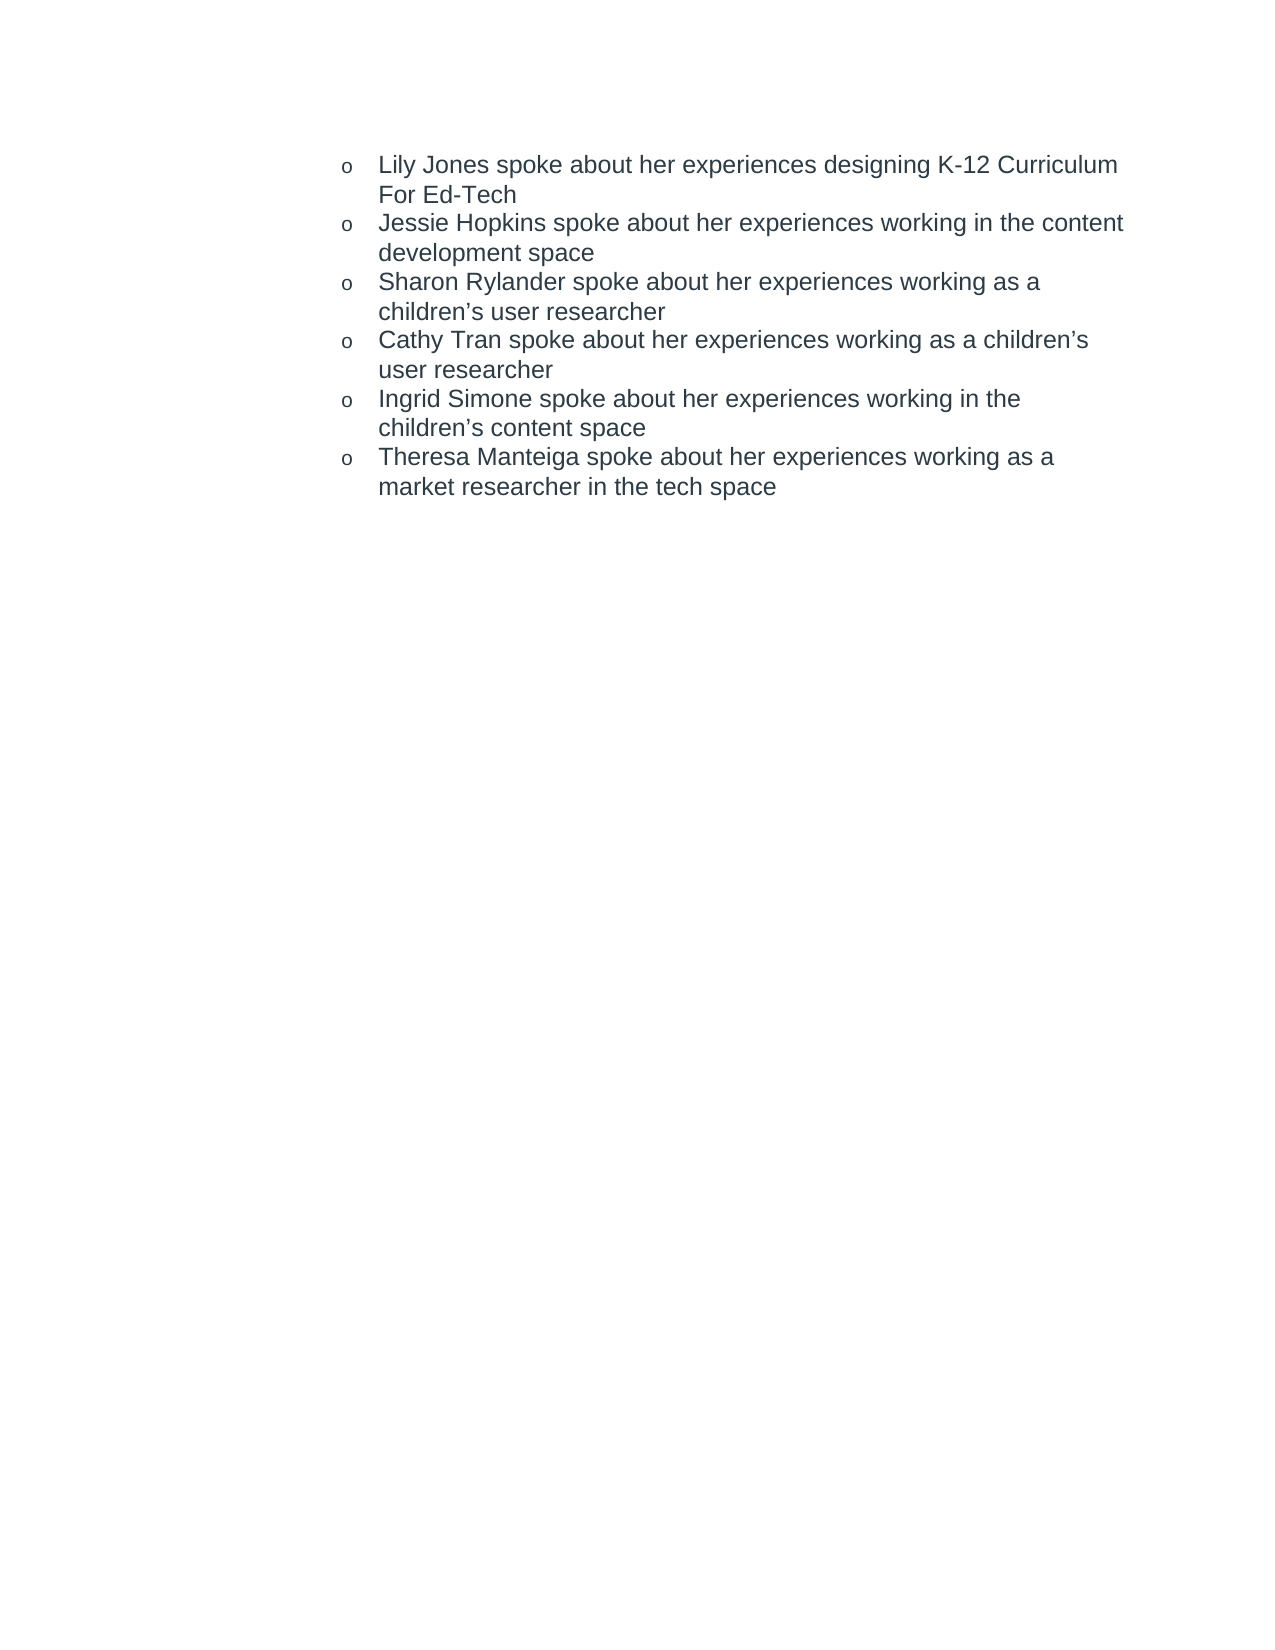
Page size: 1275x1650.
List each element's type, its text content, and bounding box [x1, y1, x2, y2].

list Jessie Hopkins spoke about her experiences working in the content development space [341, 208, 1125, 267]
list Theresa Manteiga spoke about her experiences working as a market researcher in the tech space [341, 442, 1125, 501]
list Sharon Rylander spoke about her experiences working as a children’s user researcher [341, 267, 1125, 325]
list Lily Jones spoke about her experiences designing K-12 Curriculum For Ed-Tech [341, 150, 1125, 208]
list Cathy Tran spoke about her experiences working as a children’s user researcher [341, 325, 1125, 384]
list Ingrid Simone spoke about her experiences working in the children’s content space [341, 384, 1125, 442]
